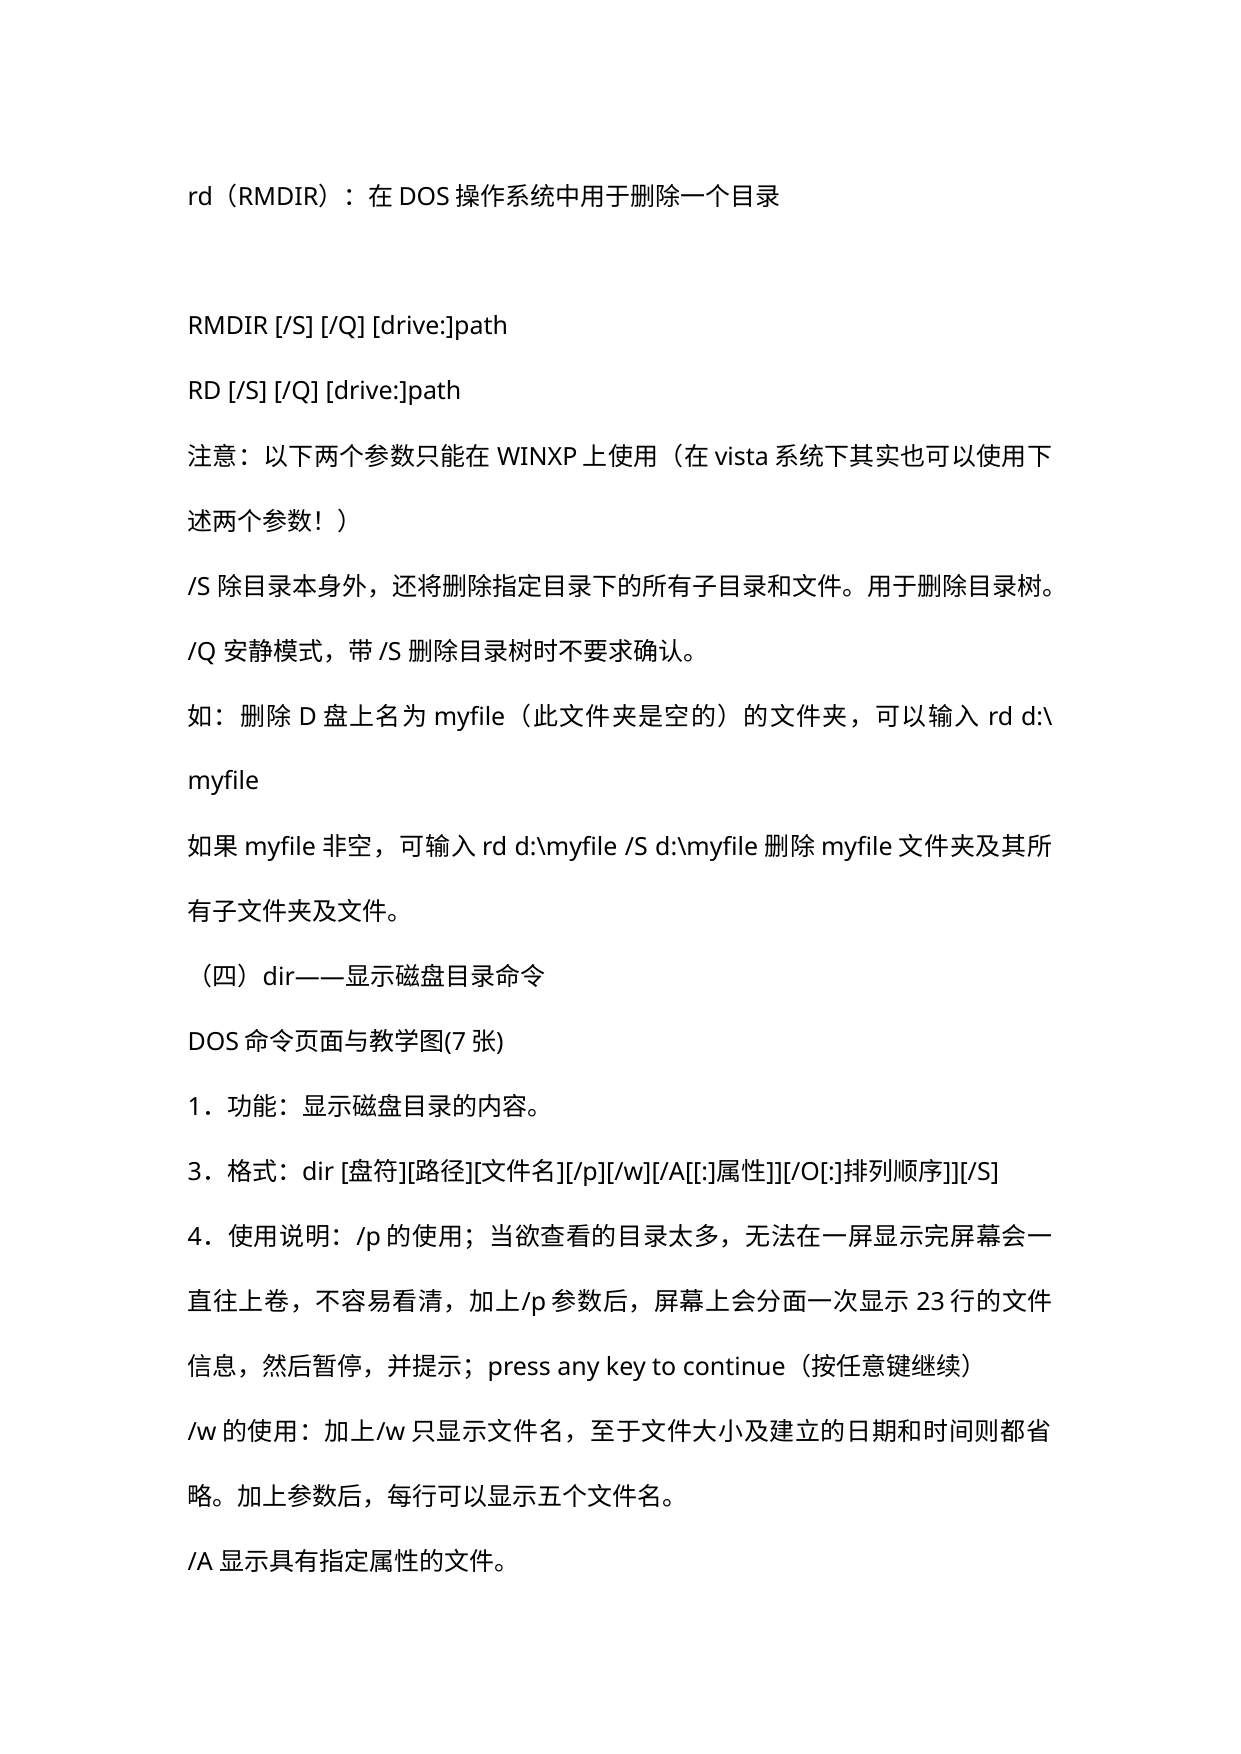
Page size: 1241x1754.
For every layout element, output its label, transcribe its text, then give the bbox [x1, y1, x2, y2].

text 3．格式：dir [盘符][路径][文件名][/p][/w][/A[[:]属性]][/O[:]排列顺序]][/S] [187, 1137, 1053, 1202]
text （四）dir——显示磁盘目录命令 [187, 942, 1053, 1007]
text rd（RMDIR）：在DOS操作系统中用于删除一个目录 [187, 162, 1053, 227]
text 如：删除D盘上名为myfile（此文件夹是空的）的文件夹，可以输入rd d:\myfile [187, 682, 1053, 812]
text /S 除目录本身外，还将删除指定目录下的所有子目录和文件。用于删除目录树。 [187, 552, 1053, 617]
text 1．功能：显示磁盘目录的内容。 [187, 1072, 1053, 1137]
text 4．使用说明：/p的使用；当欲查看的目录太多，无法在一屏显示完屏幕会一直往上卷，不容易看清，加上/p参数后，屏幕上会分面一次显示23行的文件信息，然后暂停，并提示；press any key to continue（按任意键继续） [187, 1202, 1053, 1397]
text /A 显示具有指定属性的文件。 [187, 1527, 1053, 1592]
text 注意：以下两个参数只能在WINXP上使用（在vista系统下其实也可以使用下述两个参数！） [187, 422, 1053, 552]
text DOS命令页面与教学图(7张) [187, 1007, 1053, 1072]
text RD [/S] [/Q] [drive:]path [187, 357, 1053, 422]
text RMDIR [/S] [/Q] [drive:]path [187, 292, 1053, 357]
text 如果myfile非空，可输入rd d:\myfile /S d:\myfile删除myfile文件夹及其所有子文件夹及文件。 [187, 812, 1053, 942]
text /Q 安静模式，带 /S 删除目录树时不要求确认。 [187, 617, 1053, 682]
text /w的使用：加上/w只显示文件名，至于文件大小及建立的日期和时间则都省略。加上参数后，每行可以显示五个文件名。 [187, 1397, 1053, 1527]
